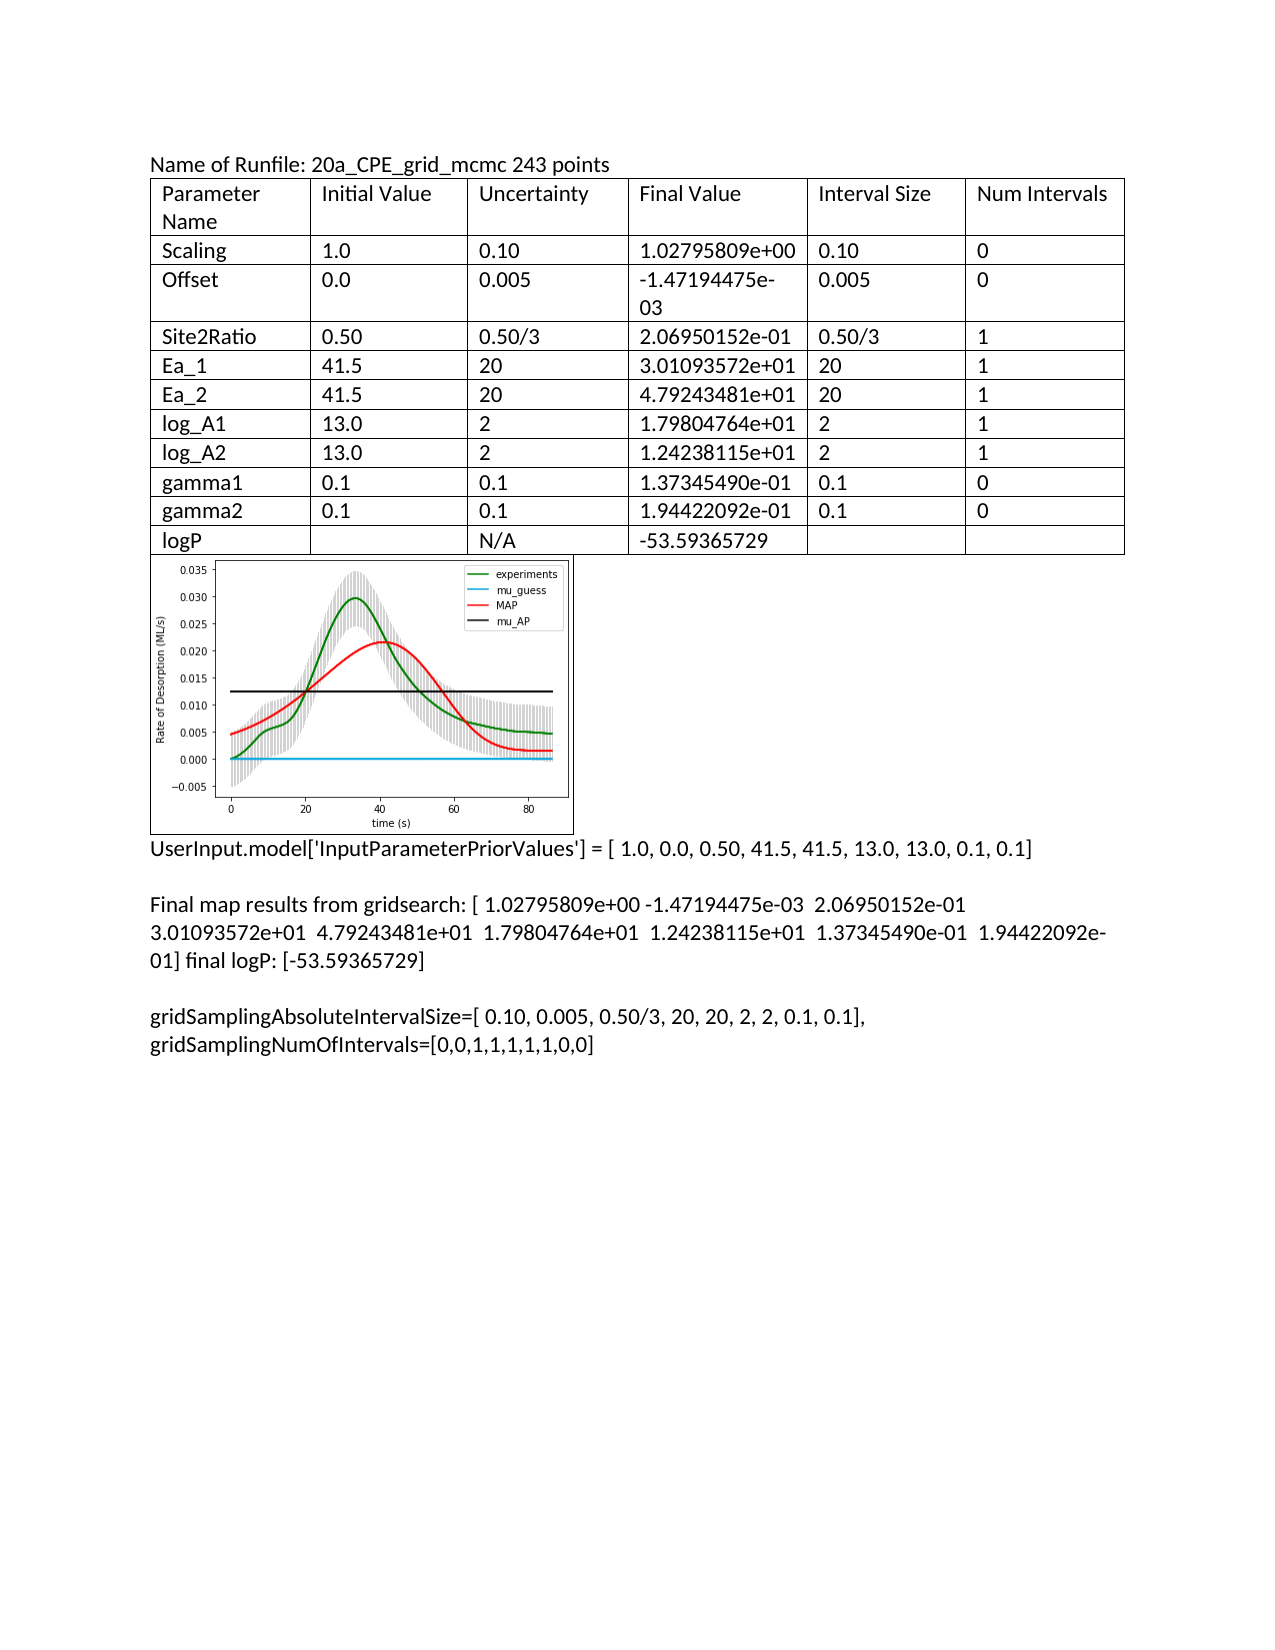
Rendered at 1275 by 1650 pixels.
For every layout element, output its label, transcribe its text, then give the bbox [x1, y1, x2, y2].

table_cell 1.37345490e-01 [629, 468, 807, 496]
text gridSamplingAbsoluteIntervalSize=[ 0.10, 0.005, 0.50/3, 20, 20, 2, 2, 0.1, 0.1], gridSamplingNumOfIntervals=[0,0,1,1,1,1,1,0,0] [150, 1002, 1125, 1058]
table_cell 20 [808, 351, 965, 379]
table_header Initial Value [311, 179, 467, 235]
table_cell 1 [966, 410, 1124, 437]
table_cell gamma2 [151, 497, 310, 525]
table_cell 0.50/3 [468, 322, 628, 350]
table_cell 0.1 [468, 468, 628, 496]
table_cell 1.94422092e-01 [629, 497, 807, 525]
table_cell 1.24238115e+01 [629, 439, 807, 467]
table_cell 1 [966, 322, 1124, 350]
table_cell 2 [468, 439, 628, 467]
table_cell Offset [151, 265, 310, 321]
table_cell 1.0 [311, 236, 467, 264]
table_cell 41.5 [311, 380, 467, 408]
table_cell 20 [808, 380, 965, 408]
table_cell 0.1 [468, 497, 628, 525]
text Name of Runfile: 20a_CPE_grid_mcmc 243 points [150, 150, 1125, 178]
table_cell 0.0 [311, 265, 467, 321]
table_cell 0.10 [808, 236, 965, 264]
text Final map results from gridsearch: [ 1.02795809e+00 -1.47194475e-03 2.06950152e-01 3.01093572e+01 4.79243481e+01 1.79804764e+01 1.24238115e+01 1.37345490e-01 1.94422092e-01] final logP: [-53.59365729] [150, 890, 1125, 974]
table_cell 41.5 [311, 351, 467, 379]
table_cell 0 [966, 236, 1124, 264]
table_cell [966, 526, 1124, 554]
table_cell logP [151, 526, 310, 554]
table_cell 0.1 [311, 468, 467, 496]
table_cell N/A [468, 526, 628, 554]
table_cell 20 [468, 351, 628, 379]
text UserInput.model['InputParameterPriorValues'] = [ 1.0, 0.0, 0.50, 41.5, 41.5, 13.0, 13.0, 0.1, 0.1] [150, 834, 1125, 862]
table_cell Ea_2 [151, 380, 310, 408]
table_cell 0.50 [311, 322, 467, 350]
table_cell 3.01093572e+01 [629, 351, 807, 379]
table_cell -1.47194475e-03 [629, 265, 807, 321]
table_cell 0.10 [468, 236, 628, 264]
table_cell 1.02795809e+00 [629, 236, 807, 264]
table_cell 1 [966, 439, 1124, 467]
table_cell gamma1 [151, 468, 310, 496]
table_cell 2 [468, 410, 628, 437]
table_header Uncertainty [468, 179, 628, 235]
table_cell Site2Ratio [151, 322, 310, 350]
table_cell 0.005 [808, 265, 965, 321]
table_cell 1.79804764e+01 [629, 410, 807, 437]
table_cell 1 [966, 351, 1124, 379]
table_header Interval Size [808, 179, 965, 235]
table_cell 2 [808, 410, 965, 437]
table_cell 20 [468, 380, 628, 408]
table_cell 0.1 [808, 468, 965, 496]
table_cell log_A2 [151, 439, 310, 467]
table_cell 2.06950152e-01 [629, 322, 807, 350]
table_cell 0.005 [468, 265, 628, 321]
table_cell 2 [808, 439, 965, 467]
table_cell -53.59365729 [629, 526, 807, 554]
table_header Final Value [629, 179, 807, 235]
table_cell [808, 526, 965, 554]
table_cell [311, 526, 467, 554]
table_cell 0.50/3 [808, 322, 965, 350]
picture [151, 555, 573, 834]
table_cell 13.0 [311, 410, 467, 437]
table_cell 13.0 [311, 439, 467, 467]
table_cell log_A1 [151, 410, 310, 437]
table_cell 0.1 [311, 497, 467, 525]
table_cell 1 [966, 380, 1124, 408]
table_cell 0 [966, 497, 1124, 525]
table_cell 0 [966, 265, 1124, 321]
table_header Parameter Name [151, 179, 310, 235]
table_cell 0 [966, 468, 1124, 496]
table_cell Scaling [151, 236, 310, 264]
table_cell 0.1 [808, 497, 965, 525]
table_cell Ea_1 [151, 351, 310, 379]
table_cell 4.79243481e+01 [629, 380, 807, 408]
table_header Num Intervals [966, 179, 1124, 235]
